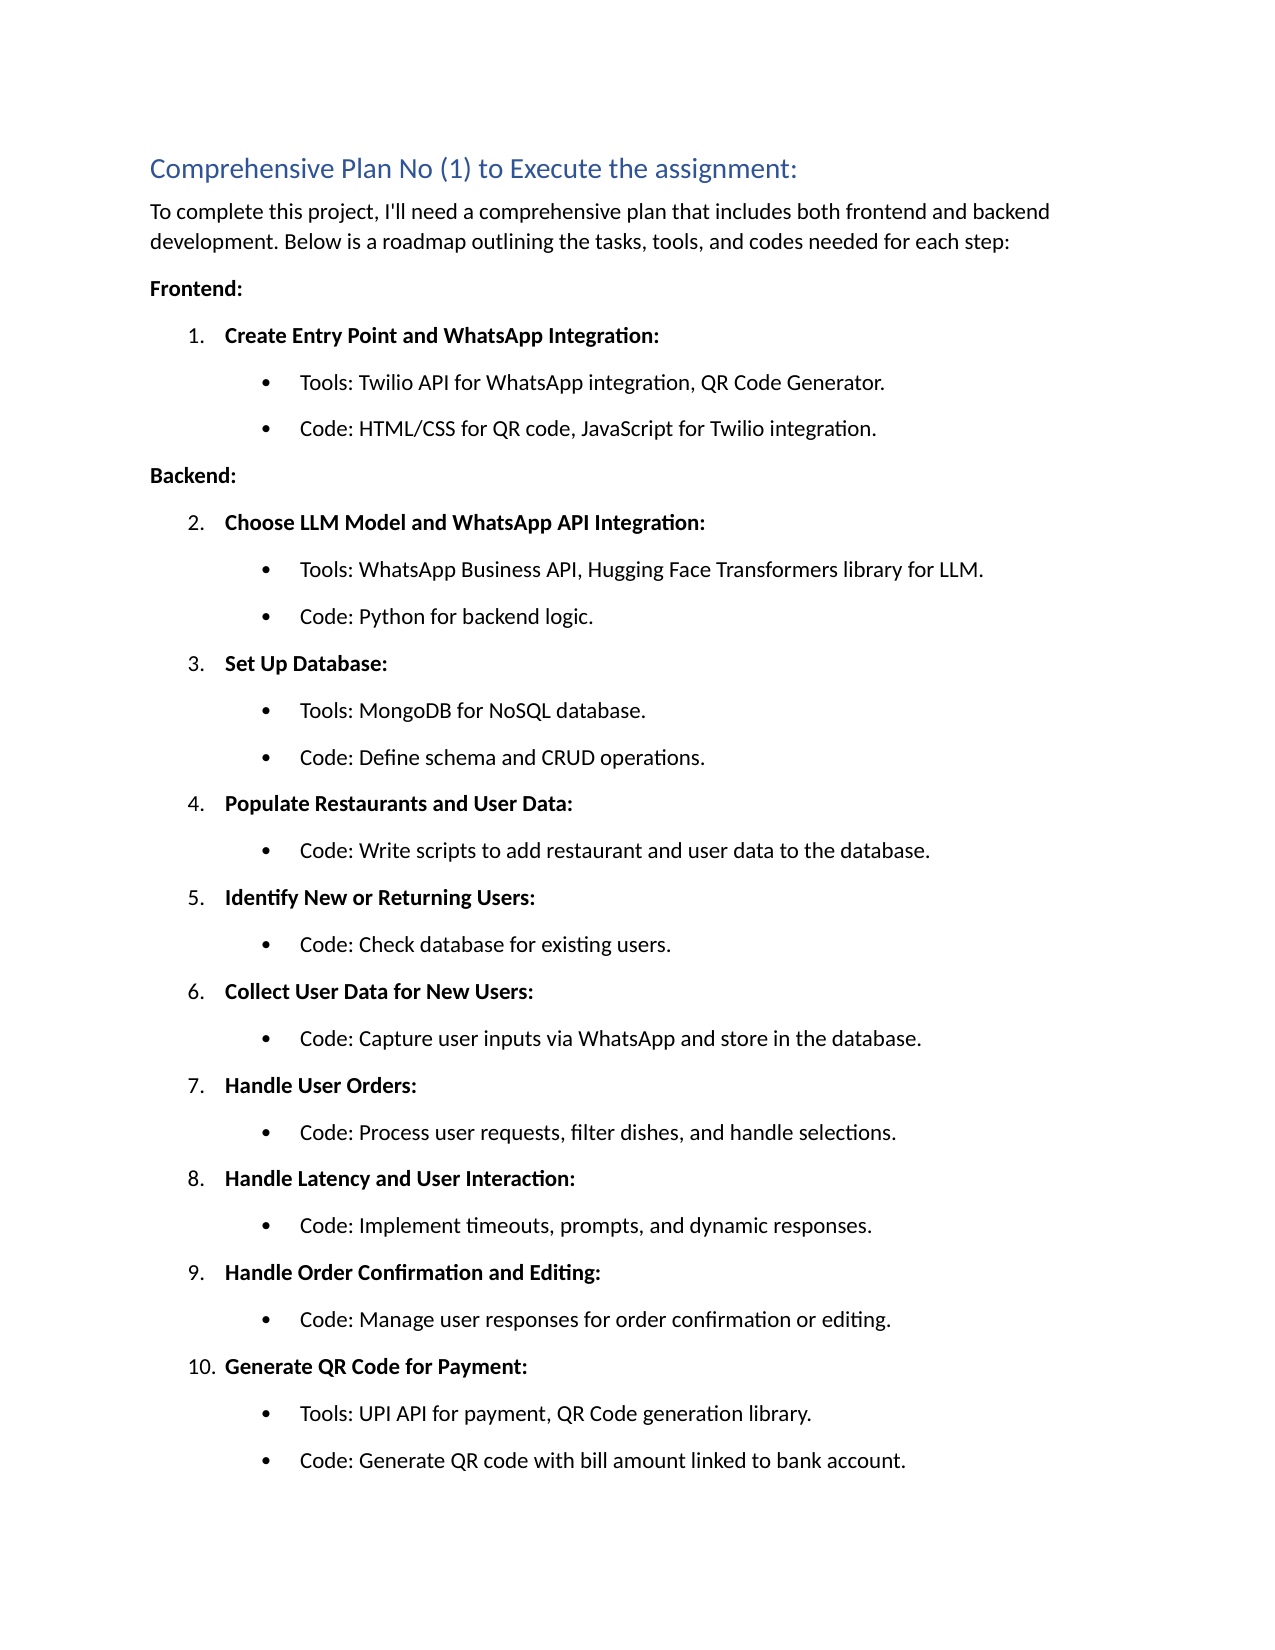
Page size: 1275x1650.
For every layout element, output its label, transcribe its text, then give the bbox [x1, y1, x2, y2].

list Handle Order Confirmation and Editing: [187, 1258, 1125, 1286]
list Code: Process user requests, filter dishes, and handle selections. [262, 1118, 1125, 1146]
text Backend: [150, 461, 1125, 489]
list Code: Check database for existing users. [262, 930, 1125, 958]
list Set Up Database: [187, 649, 1125, 677]
list Generate QR Code for Payment: [187, 1352, 1125, 1380]
list Collect User Data for New Users: [187, 977, 1125, 1005]
list Code: Capture user inputs via WhatsApp and store in the database. [262, 1024, 1125, 1052]
list Tools: Twilio API for WhatsApp integration, QR Code Generator. [262, 368, 1125, 396]
list Tools: MongoDB for NoSQL database. [262, 696, 1125, 724]
list Identify New or Returning Users: [187, 883, 1125, 911]
list Create Entry Point and WhatsApp Integration: [187, 321, 1125, 349]
text To complete this project, I'll need a comprehensive plan that includes both frontend and backend development. Below is a roadmap outlining the tasks, tools, and codes needed for each step: [150, 197, 1125, 255]
list Choose LLM Model and WhatsApp API Integration: [187, 508, 1125, 536]
list Handle User Orders: [187, 1071, 1125, 1099]
list Tools: UPI API for payment, QR Code generation library. [262, 1399, 1125, 1427]
list Code: Implement timeouts, prompts, and dynamic responses. [262, 1211, 1125, 1239]
list Code: Manage user responses for order confirmation or editing. [262, 1305, 1125, 1333]
list Code: Write scripts to add restaurant and user data to the database. [262, 836, 1125, 864]
list Code: Generate QR code with bill amount linked to bank account. [262, 1446, 1125, 1474]
list Handle Latency and User Interaction: [187, 1164, 1125, 1192]
list Code: HTML/CSS for QR code, JavaScript for Twilio integration. [262, 414, 1125, 442]
list Populate Restaurants and User Data: [187, 789, 1125, 817]
list Tools: WhatsApp Business API, Hugging Face Transformers library for LLM. [262, 555, 1125, 583]
subtitle Comprehensive Plan No (1) to Execute the assignment: [150, 150, 1125, 186]
list Code: Define schema and CRUD operations. [262, 743, 1125, 771]
list Code: Python for backend logic. [262, 602, 1125, 630]
text Frontend: [150, 274, 1125, 302]
